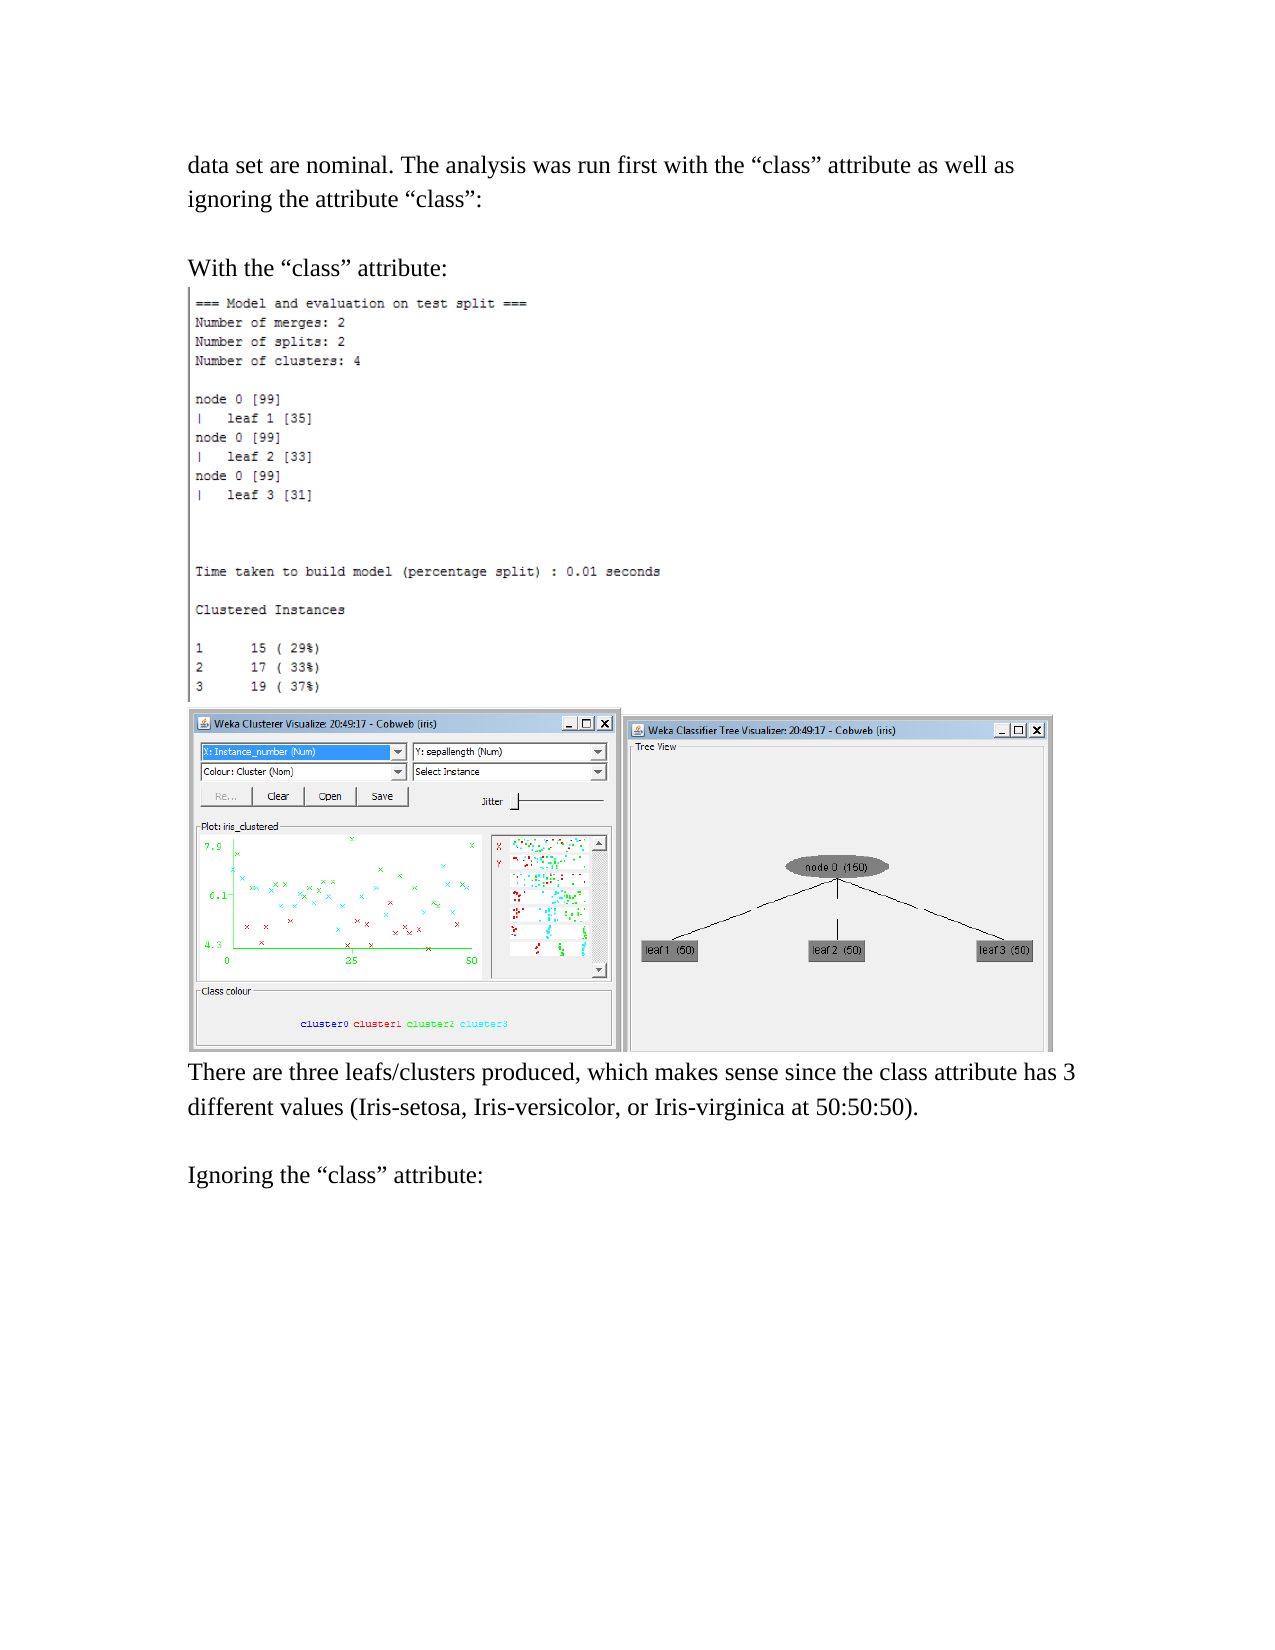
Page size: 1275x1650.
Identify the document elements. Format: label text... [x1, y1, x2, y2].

picture [187, 287, 674, 702]
text Ignoring the “class” attribute: [187, 1161, 1087, 1189]
text With the “class” attribute: [187, 253, 1087, 282]
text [187, 150, 1087, 213]
picture [187, 707, 1053, 1052]
text There are three leafs/clusters produced, which makes sense since the class attribute has 3 different values (Iris-setosa, Iris-versicolor, or Iris-virginica at 50:50:50). [187, 1057, 1087, 1120]
